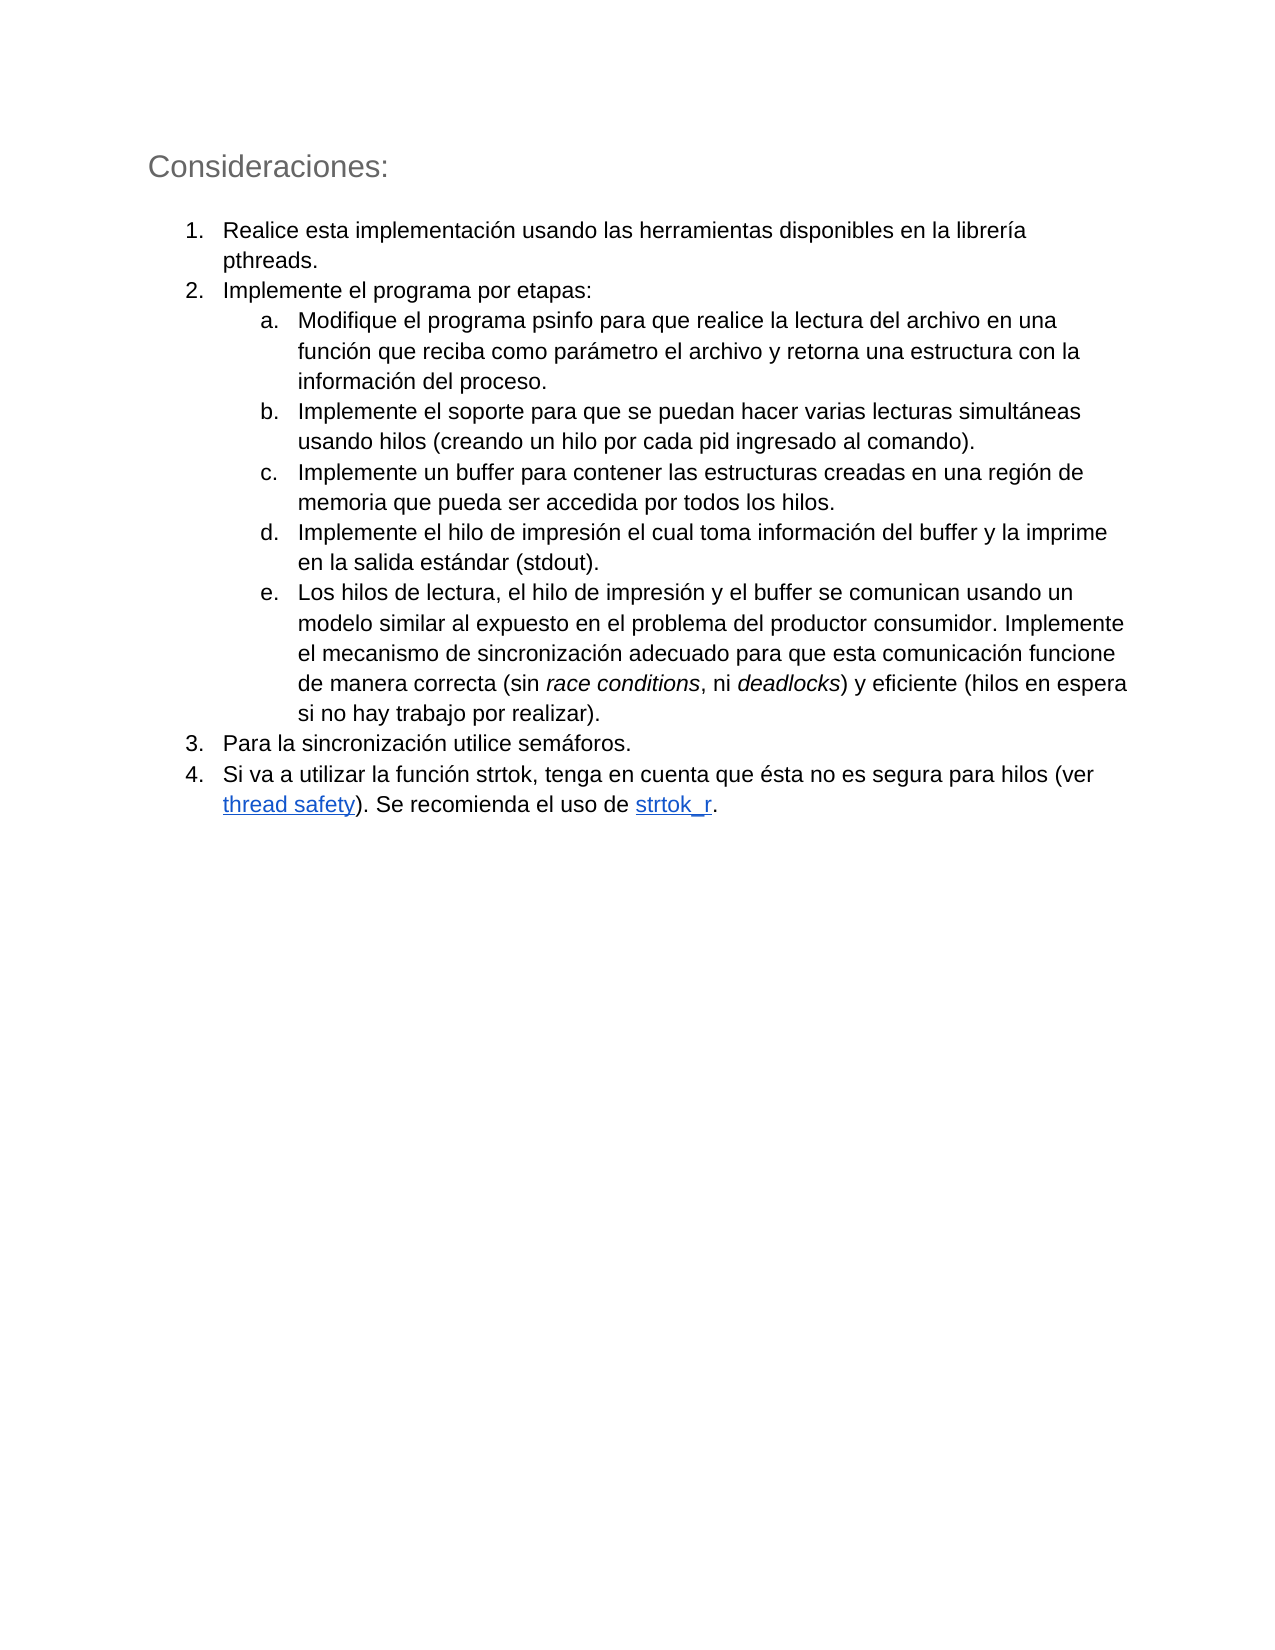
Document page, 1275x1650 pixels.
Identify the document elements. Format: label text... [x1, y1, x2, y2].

list Para la sincronización utilice semáforos. [185, 730, 1127, 757]
list Implemente un buffer para contener las estructuras creadas en una región de memoria que pueda ser accedida por todos los hilos. [260, 458, 1127, 515]
list Implemente el hilo de impresión el cual toma información del buffer y la imprime en la salida estándar (stdout). [260, 519, 1127, 576]
list Modifique el programa psinfo para que realice la lectura del archivo en una función que reciba como parámetro el archivo y retorna una estructura con la información del proceso. [260, 307, 1127, 394]
list Implemente el soporte para que se puedan hacer varias lecturas simultáneas usando hilos (creando un hilo por cada pid ingresado al comando). [260, 398, 1127, 455]
list Implemente el programa por etapas: [185, 277, 1127, 304]
subtitle Consideraciones: [148, 148, 1127, 183]
list Realice esta implementación usando las herramientas disponibles en la librería pthreads. [185, 217, 1127, 273]
list Los hilos de lectura, el hilo de impresión y el buffer se comunican usando un modelo similar al expuesto en el problema del productor consumidor. Implemente el mecanismo de sincronización adecuado para que esta comunicación funcione de manera correcta (sin race conditions, ni deadlocks) y eficiente (hilos en espera si no hay trabajo por realizar). [260, 579, 1127, 727]
list Si va a utilizar la función strtok, tenga en cuenta que ésta no es segura para hilos (ver thread safety). Se recomienda el uso de strtok_r. [185, 761, 1127, 817]
